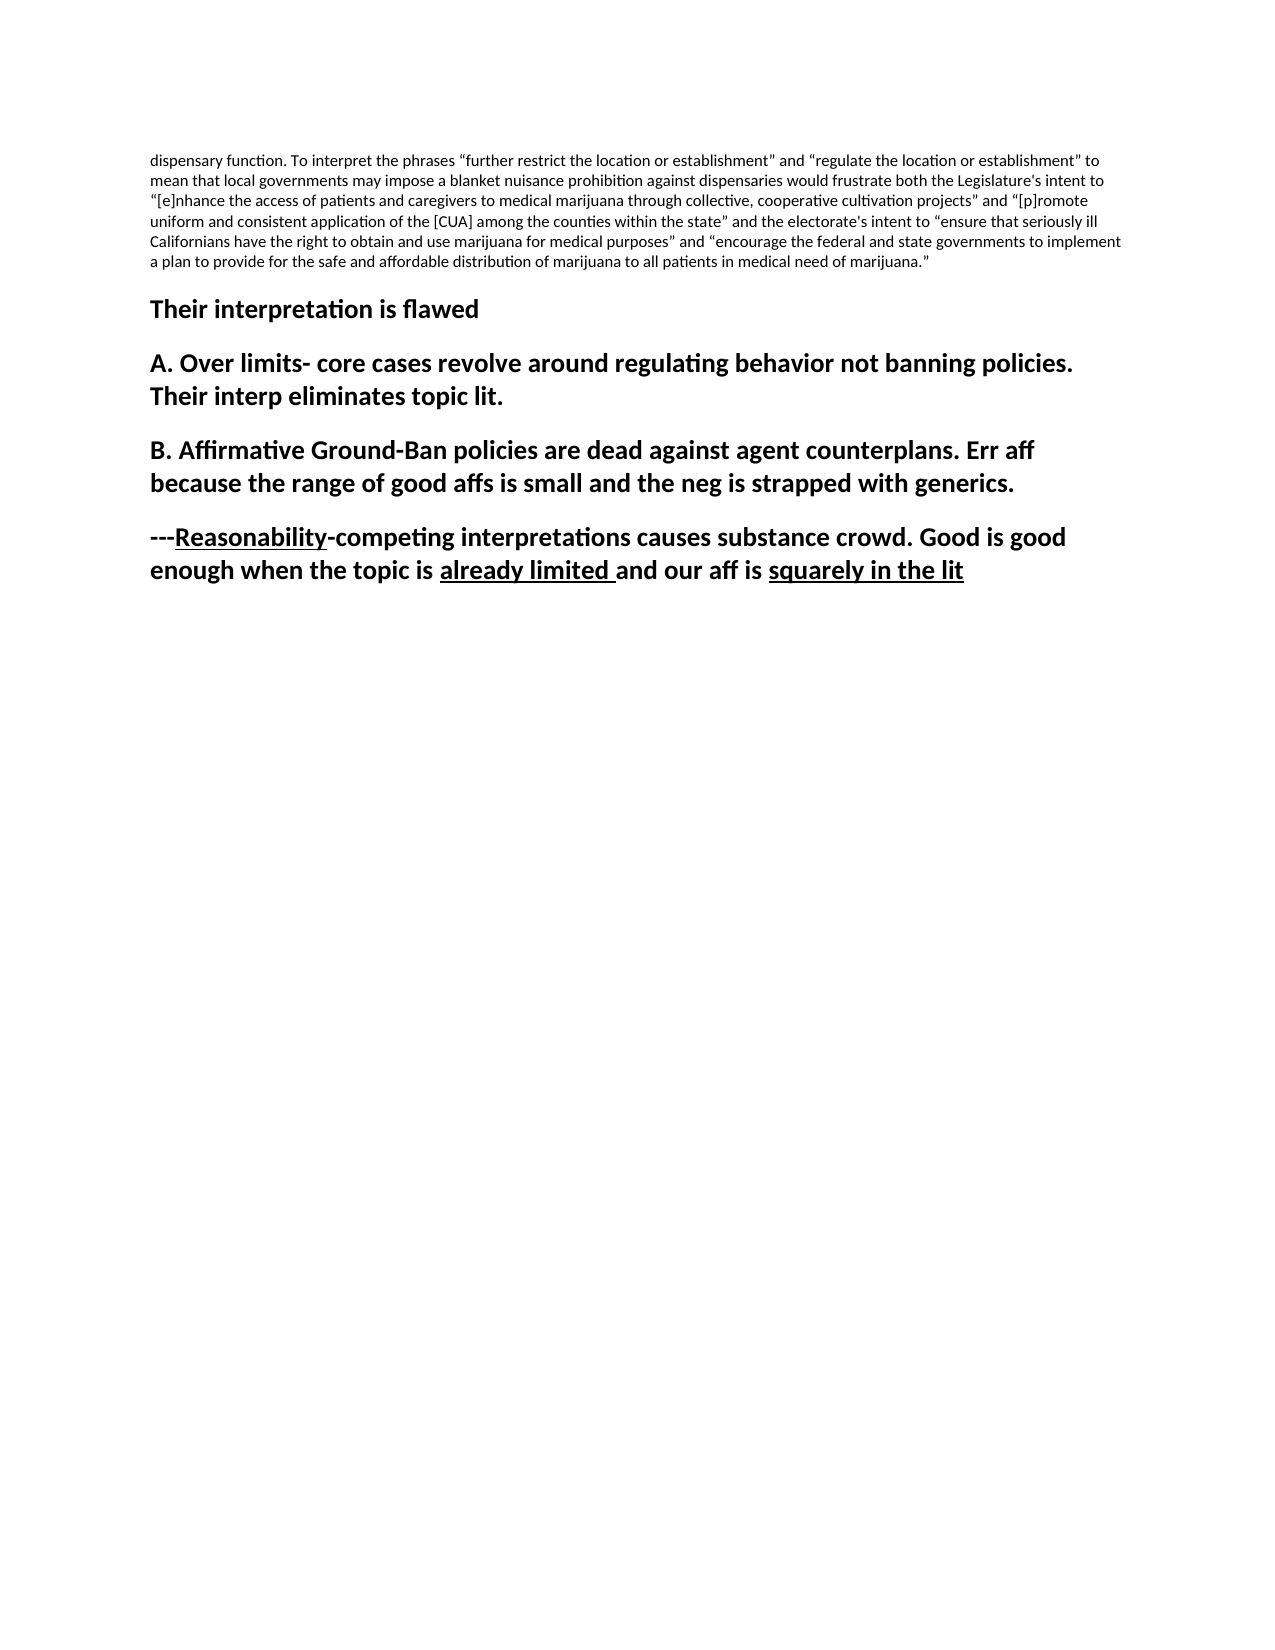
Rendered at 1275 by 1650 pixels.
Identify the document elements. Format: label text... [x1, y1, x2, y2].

subtitle B. Affirmative Ground-Ban policies are dead against agent counterplans. Err aff because the range of good affs is small and the neg is strapped with generics. [150, 433, 1125, 499]
subtitle ---Reasonability-competing interpretations causes substance crowd. Good is good enough when the topic is already limited and our aff is squarely in the lit [150, 520, 1125, 586]
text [150, 150, 1125, 272]
subtitle Their interpretation is flawed [150, 293, 1125, 326]
subtitle A. Over limits- core cases revolve around regulating behavior not banning policies. Their interp eliminates topic lit. [150, 347, 1125, 413]
